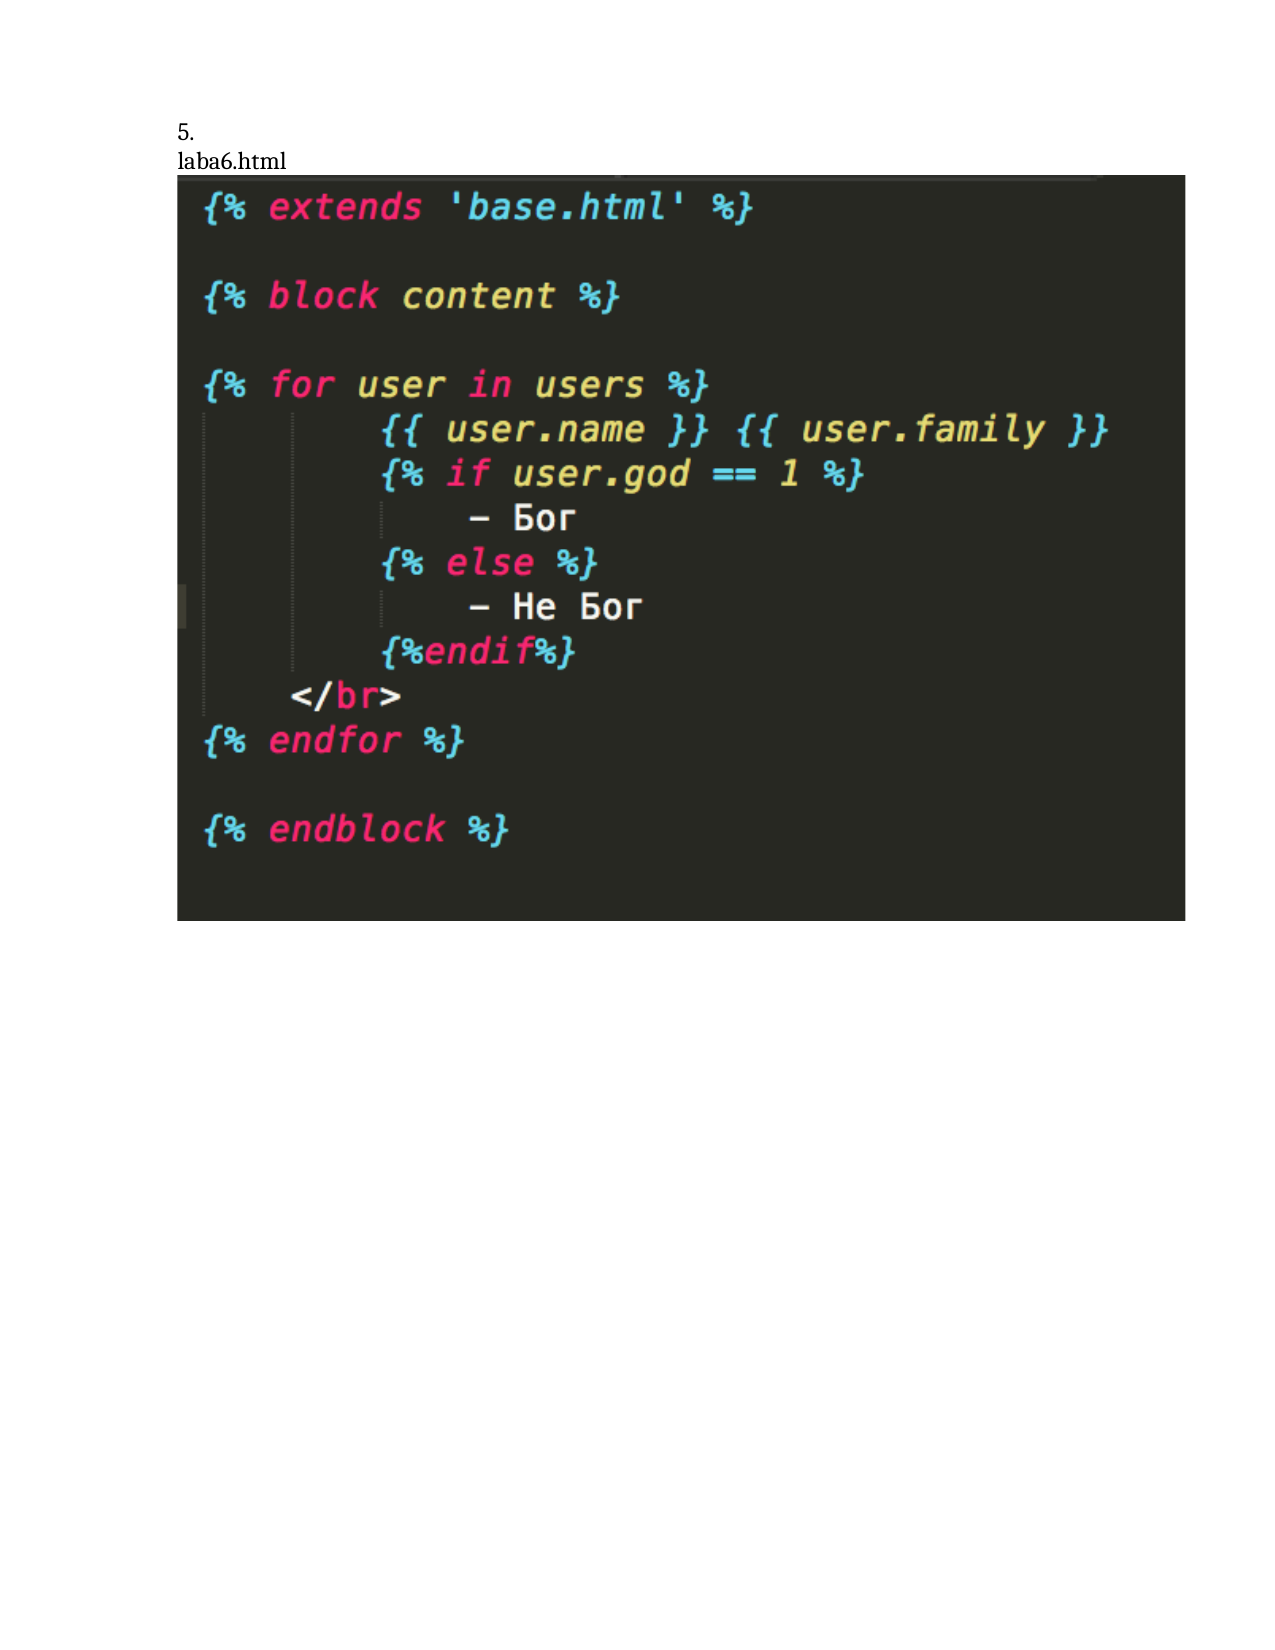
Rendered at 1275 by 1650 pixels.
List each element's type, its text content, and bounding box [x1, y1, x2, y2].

text 5. laba6.html [177, 118, 1186, 175]
picture [177, 175, 1186, 921]
